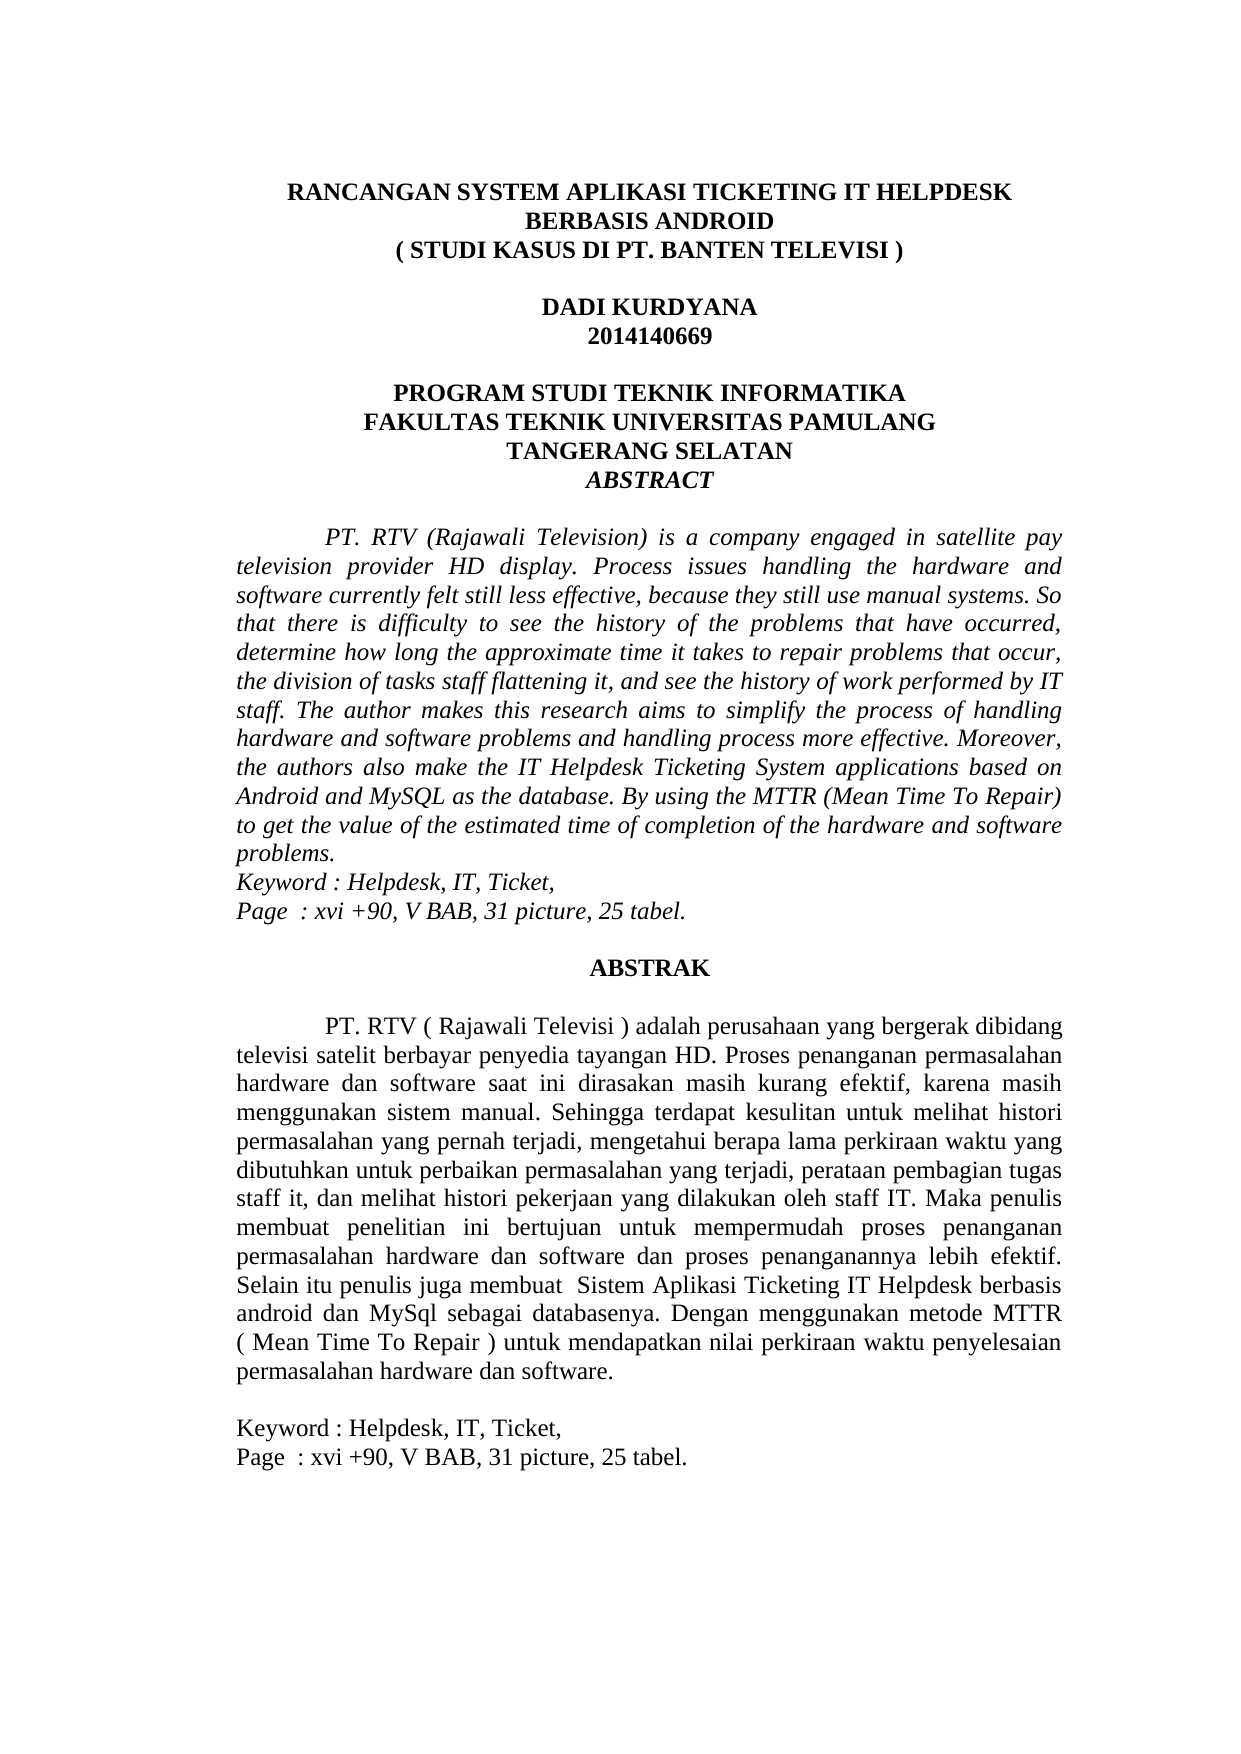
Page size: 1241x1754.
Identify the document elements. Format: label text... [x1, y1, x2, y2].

text TANGERANG SELATAN [236, 436, 1063, 465]
text ABSTRAK [236, 953, 1063, 982]
text PT. RTV ( Rajawali Televisi ) adalah perusahaan yang bergerak dibidang televisi satelit berbayar penyedia tayangan HD. Proses penanganan permasalahan hardware dan software saat ini dirasakan masih kurang efektif, karena masih menggunakan sistem manual. Sehingga terdapat kesulitan untuk melihat histori permasalahan yang pernah terjadi, mengetahui berapa lama perkiraan waktu yang dibutuhkan untuk perbaikan permasalahan yang terjadi, perataan pembagian tugas staff it, dan melihat histori pekerjaan yang dilakukan oleh staff IT. Maka penulis membuat penelitian ini bertujuan untuk mempermudah proses penanganan permasalahan hardware dan software dan proses penanganannya lebih efektif. Selain itu penulis juga membuat Sistem Aplikasi Ticketing IT Helpdesk berbasis android dan MySql sebagai databasenya. Dengan menggunakan metode MTTR ( Mean Time To Repair ) untuk mendapatkan nilai perkiraan waktu penyelesaian permasalahan hardware dan software. [236, 1011, 1063, 1385]
text PT. RTV (Rajawali Television) is a company engaged in satellite pay television provider HD display. Process issues handling the hardware and software currently felt still less effective, because they still use manual systems. So that there is difficulty to see the history of the problems that have occurred, determine how long the approximate time it takes to repair problems that occur, the division of tasks staff flattening it, and see the history of work performed by IT staff. The author makes this research aims to simplify the process of handling hardware and software problems and handling process more effective. Moreover, the authors also make the IT Helpdesk Ticketing System applications based on Android and MySQL as the database. By using the MTTR (Mean Time To Repair) to get the value of the estimated time of completion of the hardware and software problems. [236, 522, 1063, 867]
text RANCANGAN SYSTEM APLIKASI TICKETING IT HELPDESK BERBASIS ANDROID [236, 177, 1063, 235]
text Keyword : Helpdesk, IT, Ticket, [236, 1413, 1063, 1442]
text ( STUDI KASUS DI PT. BANTEN TELEVISI ) [236, 235, 1063, 263]
text PROGRAM STUDI TEKNIK INFORMATIKA [236, 378, 1063, 407]
text DADI KURDYANA [236, 292, 1063, 321]
text Page : xvi +90, V BAB, 31 picture, 25 tabel. [236, 896, 1063, 925]
text Page : xvi +90, V BAB, 31 picture, 25 tabel. [236, 1442, 1063, 1471]
text Keyword : Helpdesk, IT, Ticket, [236, 867, 1063, 896]
text 2014140669 [236, 321, 1063, 350]
text ABSTRACT [236, 465, 1063, 493]
text FAKULTAS TEKNIK UNIVERSITAS PAMULANG [236, 407, 1063, 436]
